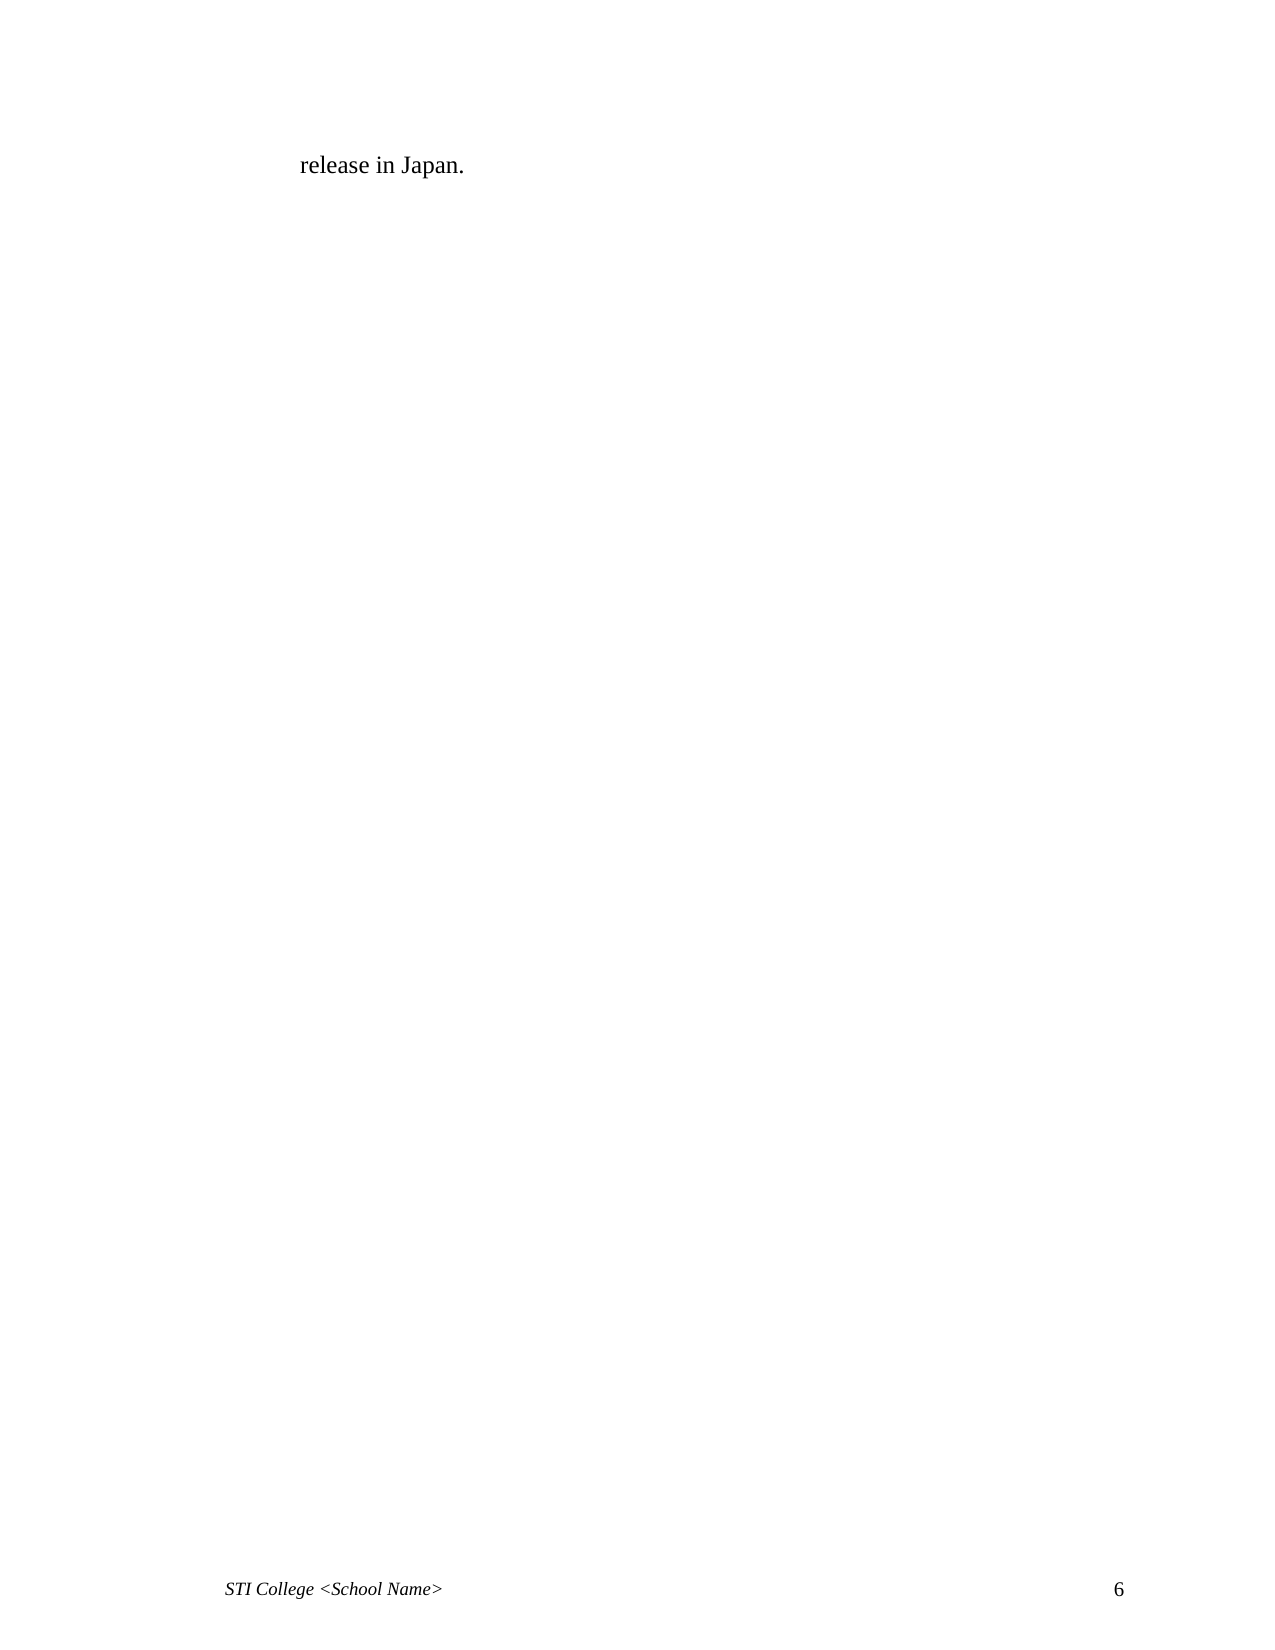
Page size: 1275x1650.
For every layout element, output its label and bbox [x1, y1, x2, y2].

text [300, 150, 1125, 179]
